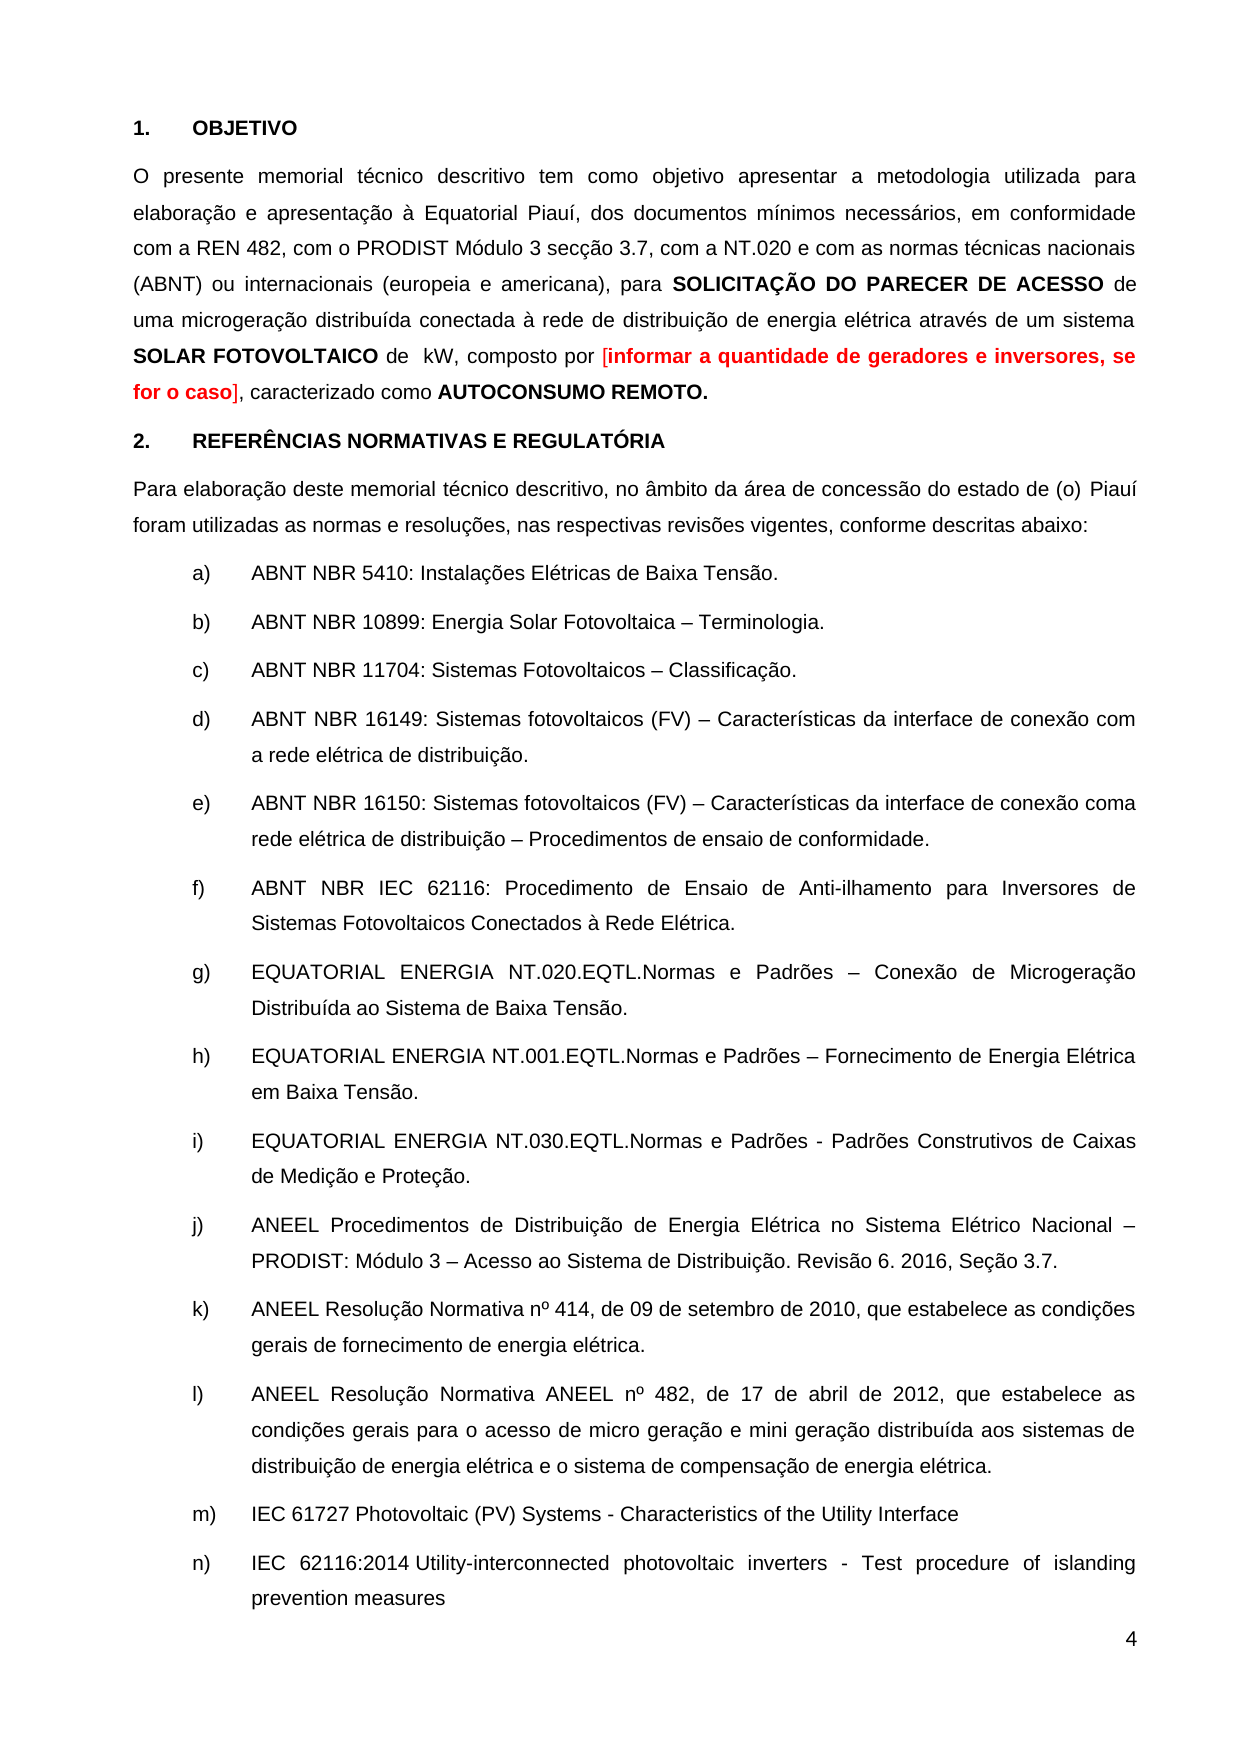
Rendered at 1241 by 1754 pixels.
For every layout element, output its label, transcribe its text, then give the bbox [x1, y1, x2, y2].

list ABNT NBR 10899: Energia Solar Fotovoltaica – Terminologia. [192, 610, 1137, 634]
list IEC 62116:2014 Utility-interconnected photovoltaic inverters - Test procedure of islanding prevention measures [192, 1550, 1137, 1610]
list ABNT NBR 16149: Sistemas fotovoltaicos (FV) – Características da interface de conexão com a rede elétrica de distribuição. [192, 707, 1137, 766]
list ABNT NBR 16150: Sistemas fotovoltaicos (FV) – Características da interface de conexão coma rede elétrica de distribuição – Procedimentos de ensaio de conformidade. [192, 791, 1137, 851]
text O presente memorial técnico descritivo tem como objetivo apresentar a metodologia utilizada para elaboração e apresentação à Equatorial Piauí, dos documentos mínimos necessários, em conformidade com a REN 482, com o PRODIST Módulo 3 secção 3.7, com a NT.020 e com as normas técnicas nacionais (ABNT) ou internacionais (europeia e americana), para SOLICITAÇÃO DO PARECER DE ACESSO de uma microgeração distribuída conectada à rede de distribuição de energia elétrica através de um sistema SOLAR FOTOVOLTAICO de kW, composto por [informar a quantidade de geradores e inversores, se for o caso], caracterizado como AUTOCONSUMO REMOTO. [133, 164, 1137, 404]
list ANEEL Resolução Normativa ANEEL nº 482, de 17 de abril de 2012, que estabelece as condições gerais para o acesso de micro geração e mini geração distribuída aos sistemas de distribuição de energia elétrica e o sistema de compensação de energia elétrica. [192, 1382, 1137, 1477]
list EQUATORIAL ENERGIA NT.030.EQTL.Normas e Padrões - Padrões Construtivos de Caixas de Medição e Proteção. [192, 1128, 1137, 1188]
list ANEEL Resolução Normativa nº 414, de 09 de setembro de 2010, que estabelece as condições gerais de fornecimento de energia elétrica. [192, 1297, 1137, 1357]
list ABNT NBR 11704: Sistemas Fotovoltaicos – Classificação. [192, 658, 1137, 682]
list ABNT NBR IEC 62116: Procedimento de Ensaio de Anti-ilhamento para Inversores de Sistemas Fotovoltaicos Conectados à Rede Elétrica. [192, 875, 1137, 935]
list ANEEL Procedimentos de Distribuição de Energia Elétrica no Sistema Elétrico Nacional – PRODIST: Módulo 3 – Acesso ao Sistema de Distribuição. Revisão 6. 2016, Seção 3.7. [192, 1213, 1137, 1273]
list REFERÊNCIAS NORMATIVAS E REGULATÓRIA [133, 428, 1137, 452]
list IEC 61727 Photovoltaic (PV) Systems - Characteristics of the Utility Interface [192, 1502, 1137, 1526]
list EQUATORIAL ENERGIA NT.020.EQTL.Normas e Padrões – Conexão de Microgeração Distribuída ao Sistema de Baixa Tensão. [192, 960, 1137, 1019]
list EQUATORIAL ENERGIA NT.001.EQTL.Normas e Padrões – Fornecimento de Energia Elétrica em Baixa Tensão. [192, 1044, 1137, 1104]
list ABNT NBR 5410: Instalações Elétricas de Baixa Tensão. [192, 561, 1137, 585]
list OBJETIVO [133, 116, 1137, 140]
text Para elaboração deste memorial técnico descritivo, no âmbito da área de concessão do estado de (o) Piauí foram utilizadas as normas e resoluções, nas respectivas revisões vigentes, conforme descritas abaixo: [133, 477, 1137, 537]
